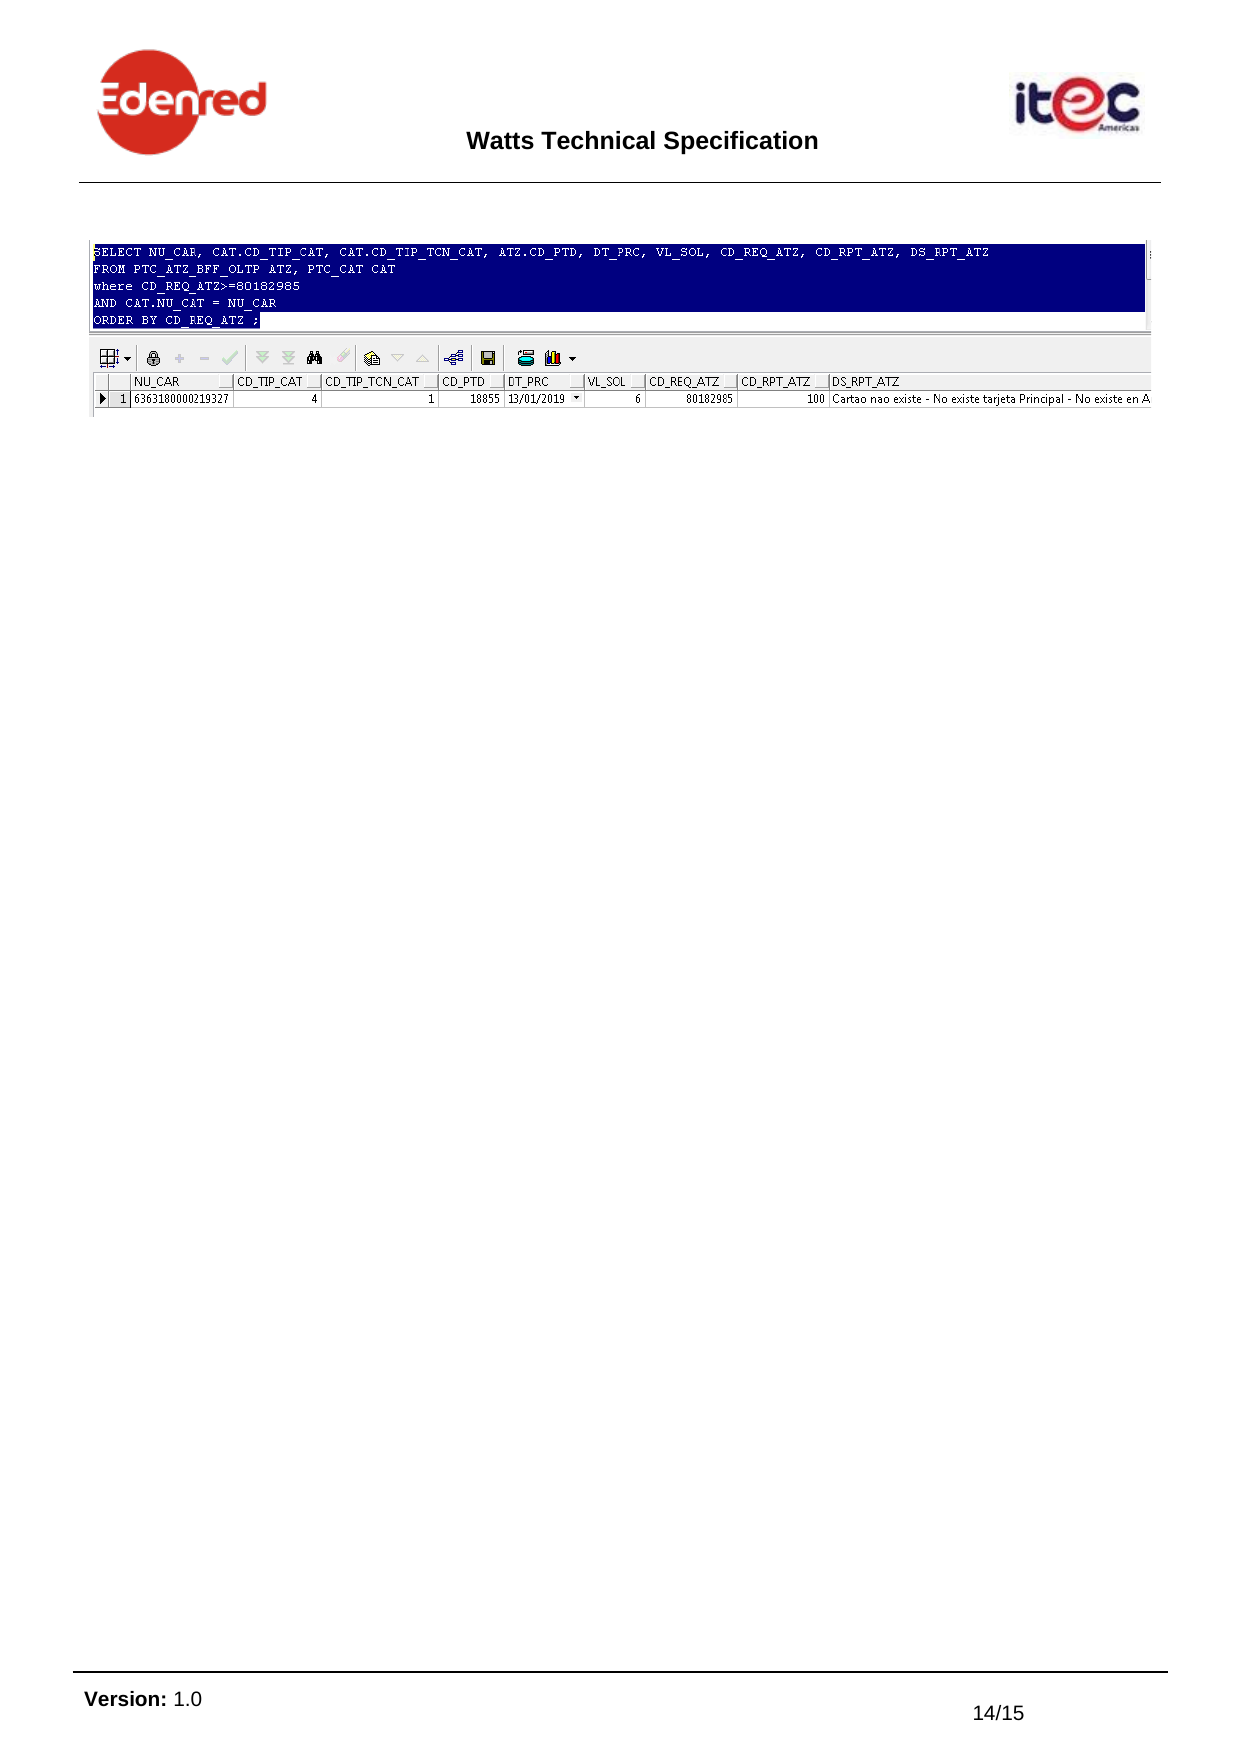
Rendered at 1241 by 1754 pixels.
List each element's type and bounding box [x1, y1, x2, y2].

picture [90, 43, 271, 161]
picture [1009, 72, 1145, 139]
picture [88, 240, 1152, 417]
